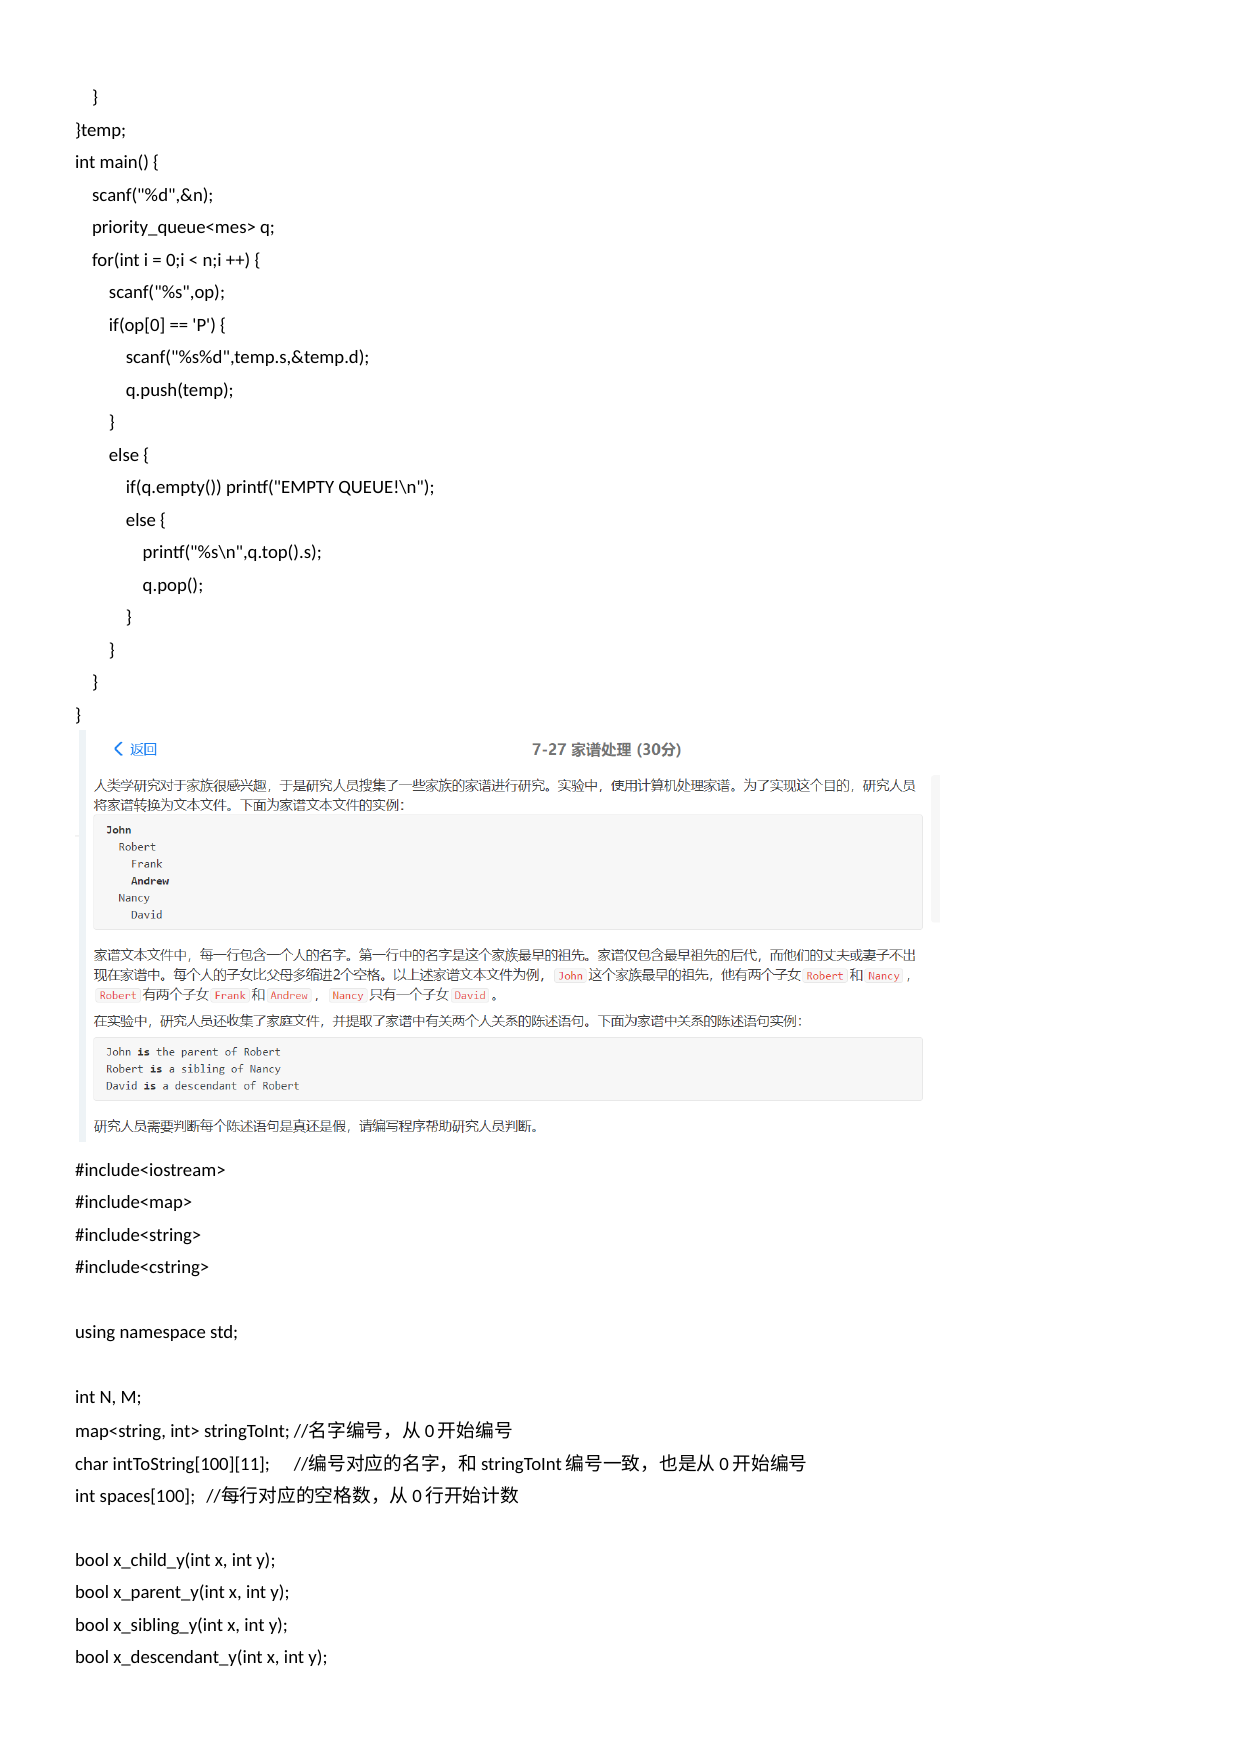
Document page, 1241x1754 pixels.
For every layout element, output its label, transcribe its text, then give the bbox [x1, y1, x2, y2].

text } [75, 666, 1165, 698]
text int N, M; [75, 1381, 1165, 1413]
text priority_queue<mes> q; [75, 211, 1165, 243]
text scanf("%s",op); [75, 276, 1165, 308]
text int main() { [75, 146, 1165, 178]
text } [75, 601, 1165, 633]
text #include<map> [75, 1186, 1165, 1218]
text for(int i = 0;i < n;i ++) { [75, 243, 1165, 276]
text } [75, 698, 1165, 731]
text else { [75, 503, 1165, 536]
text q.push(temp); [75, 373, 1165, 406]
text if(op[0] == 'P') { [75, 308, 1165, 341]
text } [75, 81, 1165, 113]
text printf("%s\n",q.top().s); [75, 536, 1165, 568]
text } [75, 406, 1165, 438]
text char intToString[100][11]; //编号对应的名字，和stringToInt编号一致，也是从0开始编号 [75, 1446, 1165, 1478]
text scanf("%s%d",temp.s,&temp.d); [75, 341, 1165, 373]
text bool x_parent_y(int x, int y); [75, 1576, 1165, 1608]
text if(q.empty()) printf("EMPTY QUEUE!\n"); [75, 471, 1165, 503]
text #include<cstring> [75, 1251, 1165, 1283]
text } [75, 633, 1165, 666]
text }temp; [75, 113, 1165, 146]
text else { [75, 438, 1165, 471]
text #include<iostream> [75, 1153, 1165, 1186]
text q.pop(); [75, 568, 1165, 601]
text bool x_sibling_y(int x, int y); [75, 1608, 1165, 1641]
text int spaces[100]; //每行对应的空格数，从0行开始计数 [75, 1478, 1165, 1511]
picture [75, 730, 940, 1142]
text map<string, int> stringToInt; //名字编号，从0开始编号 [75, 1413, 1165, 1446]
text #include<string> [75, 1218, 1165, 1251]
text bool x_child_y(int x, int y); [75, 1543, 1165, 1576]
text using namespace std; [75, 1316, 1165, 1348]
text scanf("%d",&n); [75, 178, 1165, 211]
text bool x_descendant_y(int x, int y); [75, 1641, 1165, 1673]
